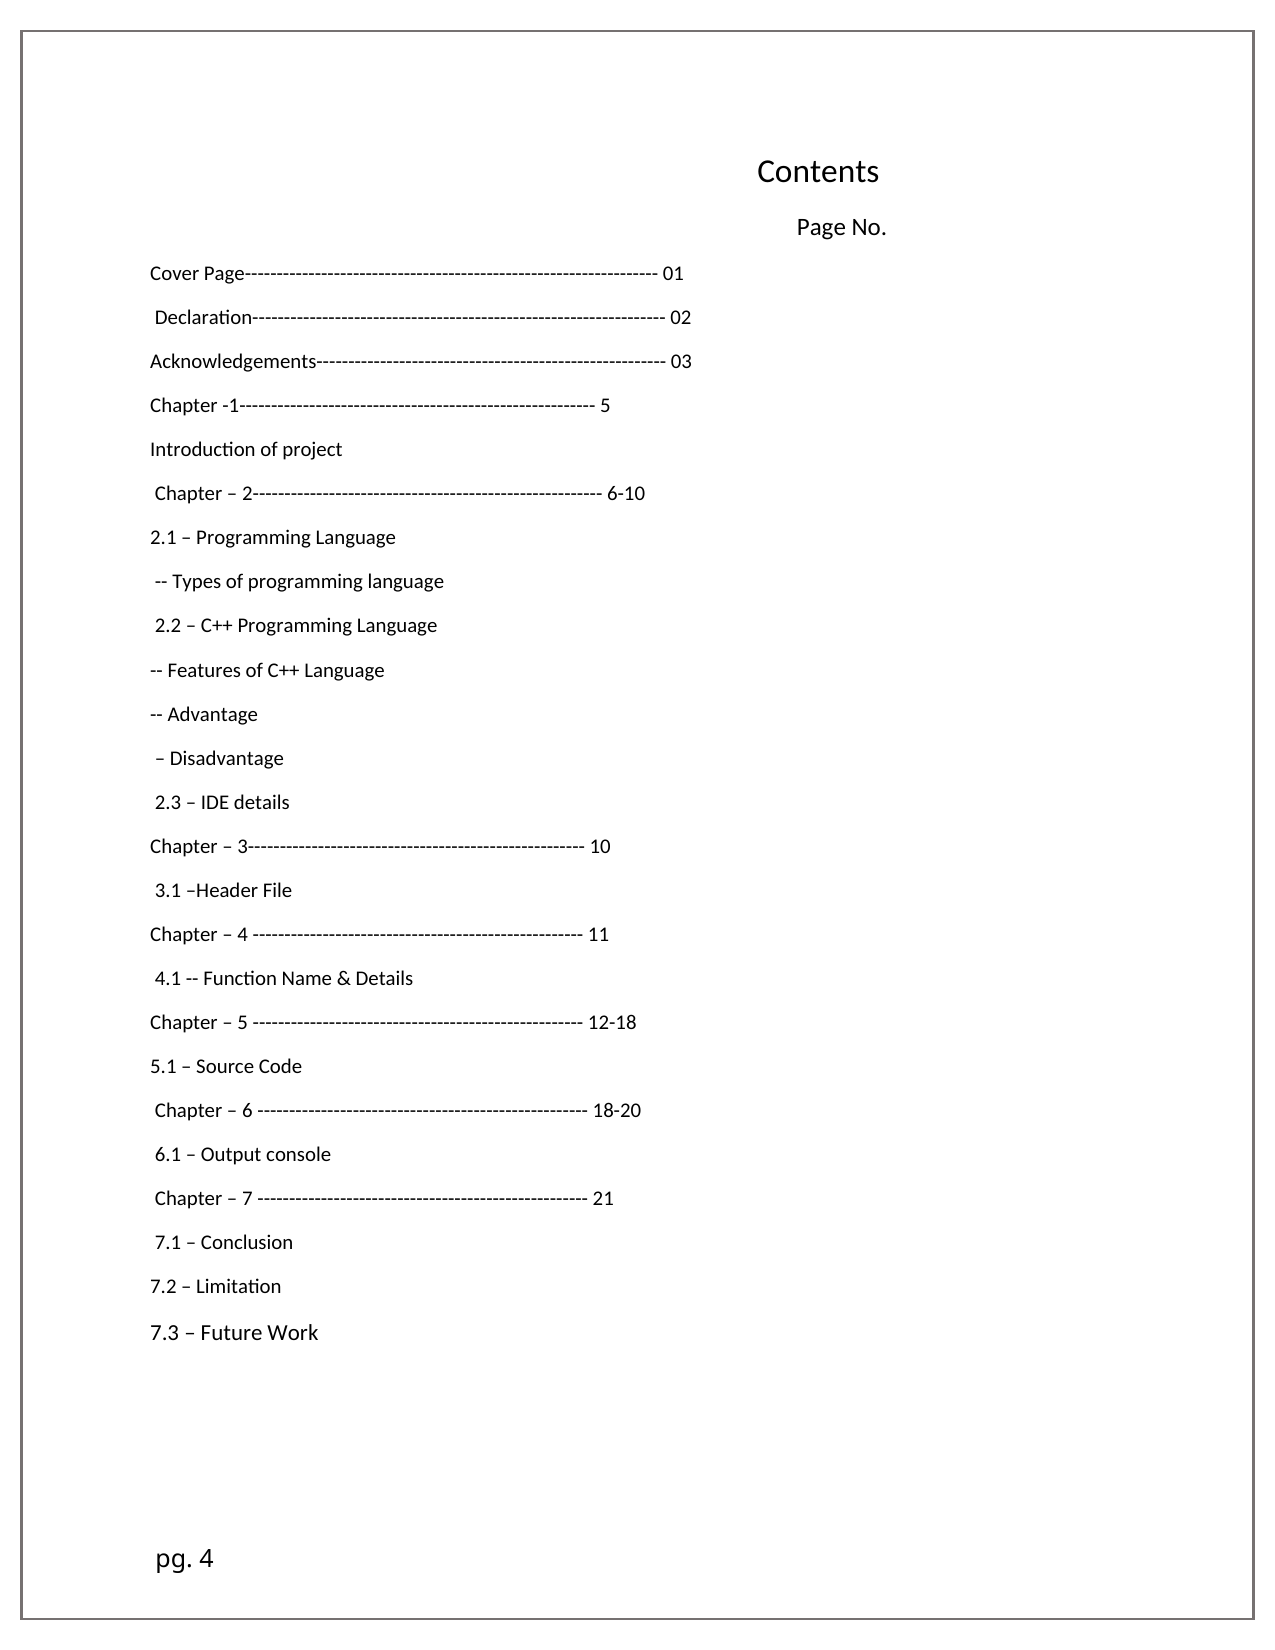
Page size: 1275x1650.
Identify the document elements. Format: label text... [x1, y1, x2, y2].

text Chapter – 7 ---------------------------------------------------- 21 [150, 1186, 1125, 1211]
text Acknowledgements------------------------------------------------------- 03 [150, 348, 1125, 374]
text 2.3 – IDE details [150, 789, 1125, 814]
text 2.1 – Programming Language [150, 524, 1125, 550]
text -- Features of C++ Language [150, 657, 1125, 682]
text Page No. [150, 211, 1125, 241]
text Chapter – 2------------------------------------------------------- 6-10 [150, 481, 1125, 506]
text Declaration----------------------------------------------------------------- 02 [150, 304, 1125, 330]
text 5.1 – Source Code [150, 1053, 1125, 1079]
text 7.2 – Limitation [150, 1274, 1125, 1299]
text Cover Page----------------------------------------------------------------- 01 [150, 260, 1125, 286]
text Contents [150, 150, 1125, 191]
text -- Types of programming language [150, 569, 1125, 594]
text Chapter – 5 ---------------------------------------------------- 12-18 [150, 1009, 1125, 1035]
text 6.1 – Output console [150, 1141, 1125, 1167]
text Chapter – 3----------------------------------------------------- 10 [150, 833, 1125, 858]
text 2.2 – C++ Programming Language [150, 613, 1125, 638]
text Chapter -1-------------------------------------------------------- 5 [150, 392, 1125, 418]
text Chapter – 4 ---------------------------------------------------- 11 [150, 921, 1125, 947]
text Introduction of project [150, 436, 1125, 462]
text 3.1 –Header File [150, 877, 1125, 902]
text 4.1 -- Function Name & Details [150, 965, 1125, 991]
text -- Advantage [150, 701, 1125, 726]
text Chapter – 6 ---------------------------------------------------- 18-20 [150, 1097, 1125, 1123]
text 7.3 – Future Work [150, 1318, 1125, 1346]
text 7.1 – Conclusion [150, 1229, 1125, 1255]
text – Disadvantage [150, 745, 1125, 770]
